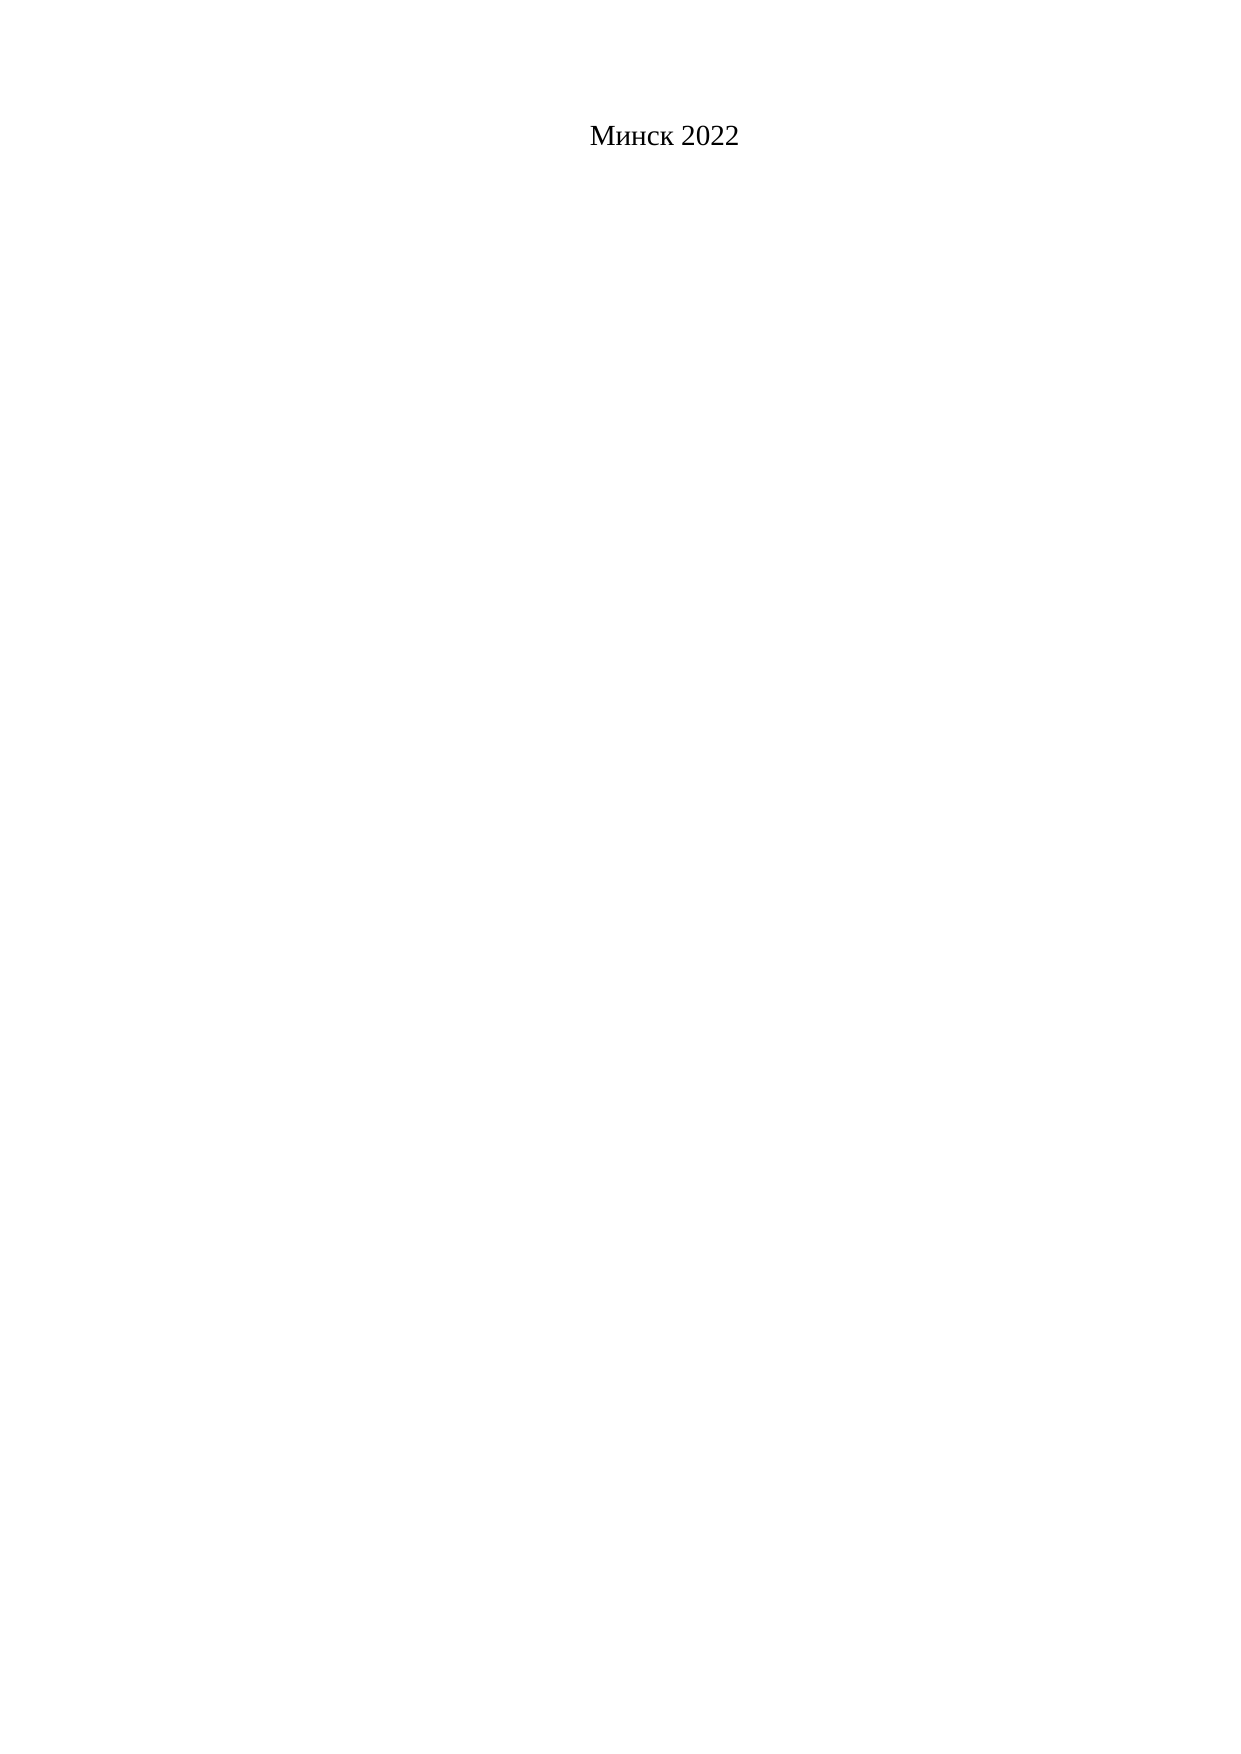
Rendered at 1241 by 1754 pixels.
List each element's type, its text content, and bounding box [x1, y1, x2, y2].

text Минск 2022 [177, 118, 1152, 152]
